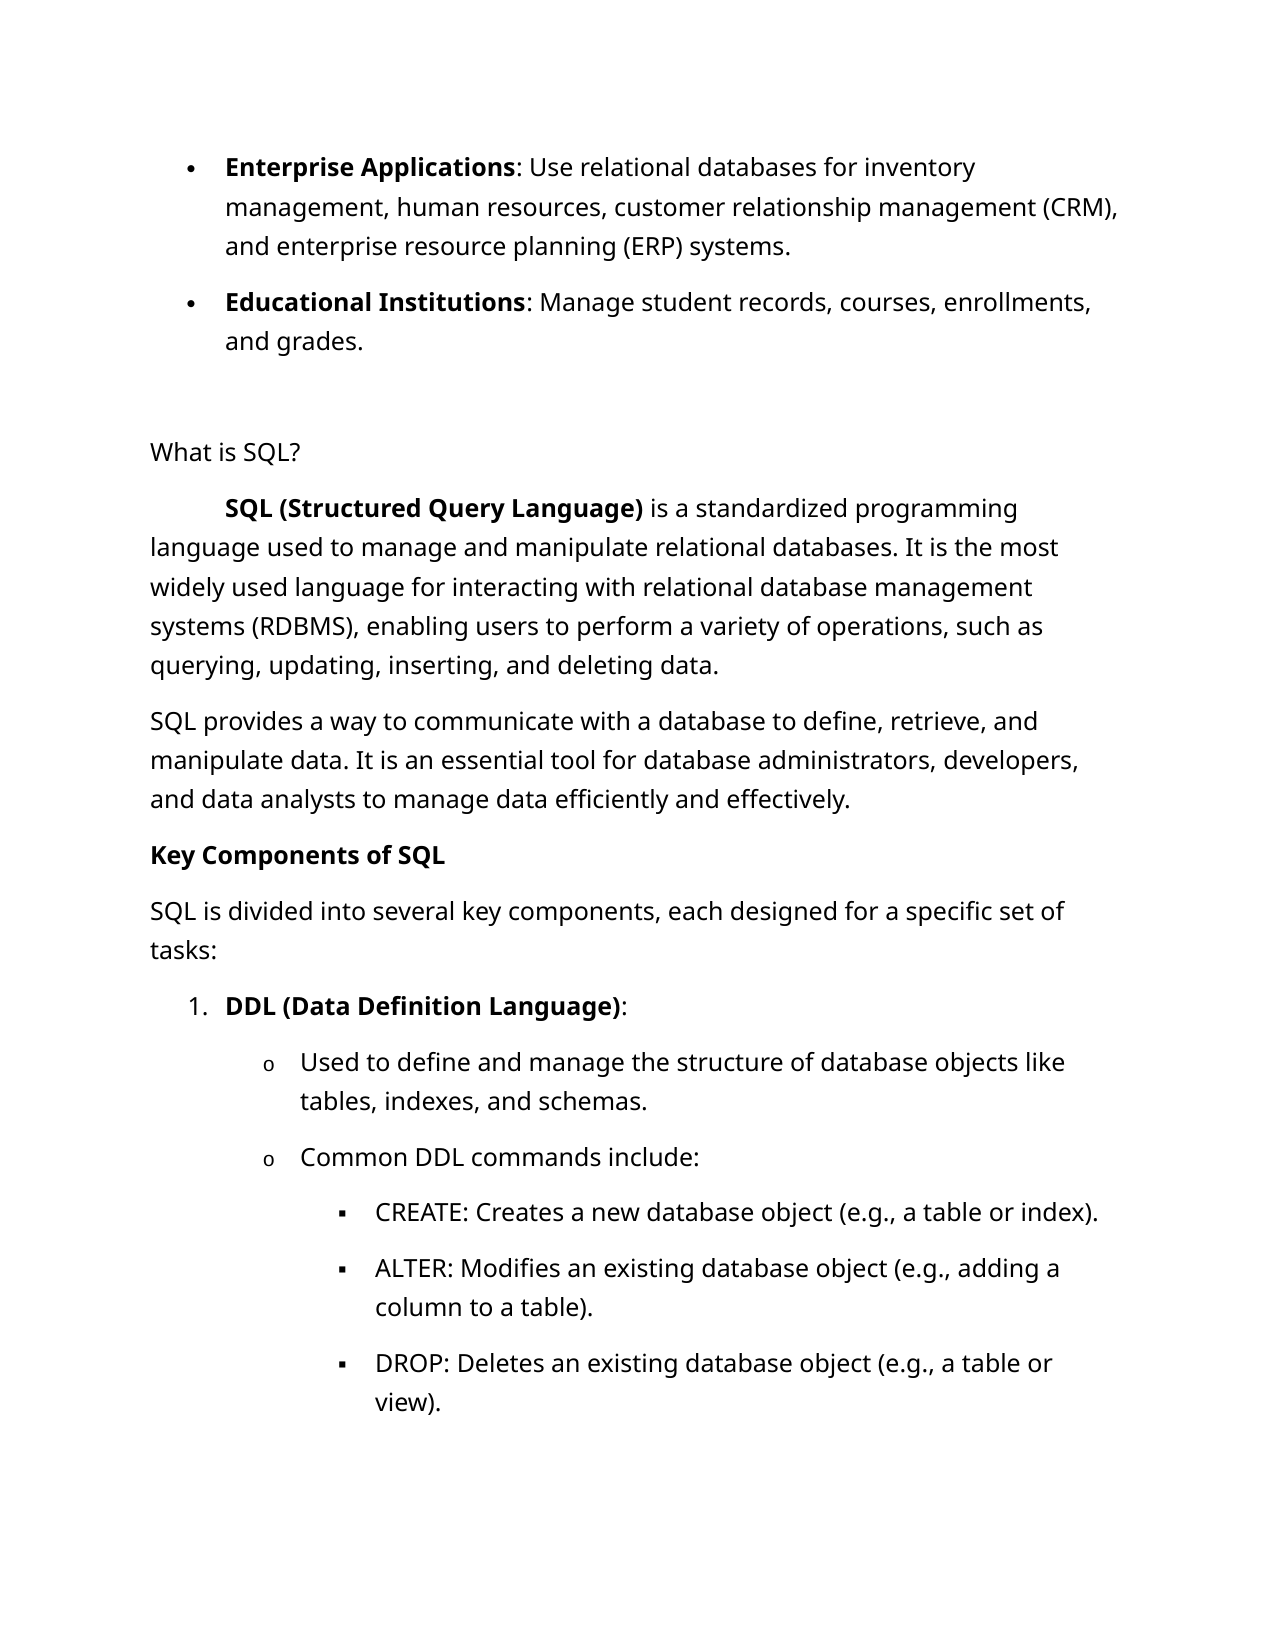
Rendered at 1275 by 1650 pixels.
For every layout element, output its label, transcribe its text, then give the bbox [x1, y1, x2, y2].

text What is SQL? [150, 435, 1125, 469]
list Used to define and manage the structure of database objects like tables, indexes, and schemas. [262, 1044, 1125, 1117]
list Educational Institutions: Manage student records, courses, enrollments, and grades. [187, 284, 1125, 357]
list ALTER: Modifies an existing database object (e.g., adding a column to a table). [337, 1251, 1125, 1324]
list CREATE: Creates a new database object (e.g., a table or index). [337, 1195, 1125, 1229]
list DDL (Data Definition Language): [187, 988, 1125, 1022]
text SQL is divided into several key components, each designed for a specific set of tasks: [150, 893, 1125, 967]
list DROP: Deletes an existing database object (e.g., a table or view). [337, 1346, 1125, 1419]
list Common DDL commands include: [262, 1139, 1125, 1173]
text Key Components of SQL [150, 837, 1125, 872]
list Enterprise Applications: Use relational databases for inventory management, human resources, customer relationship management (CRM), and enterprise resource planning (ERP) systems. [187, 150, 1125, 262]
text SQL (Structured Query Language) is a standardized programming language used to manage and manipulate relational databases. It is the most widely used language for interacting with relational database management systems (RDBMS), enabling users to perform a variety of operations, such as querying, updating, inserting, and deleting data. [150, 491, 1125, 682]
text SQL provides a way to communicate with a database to define, retrieve, and manipulate data. It is an essential tool for database administrators, developers, and data analysts to manage data efficiently and effectively. [150, 703, 1125, 816]
